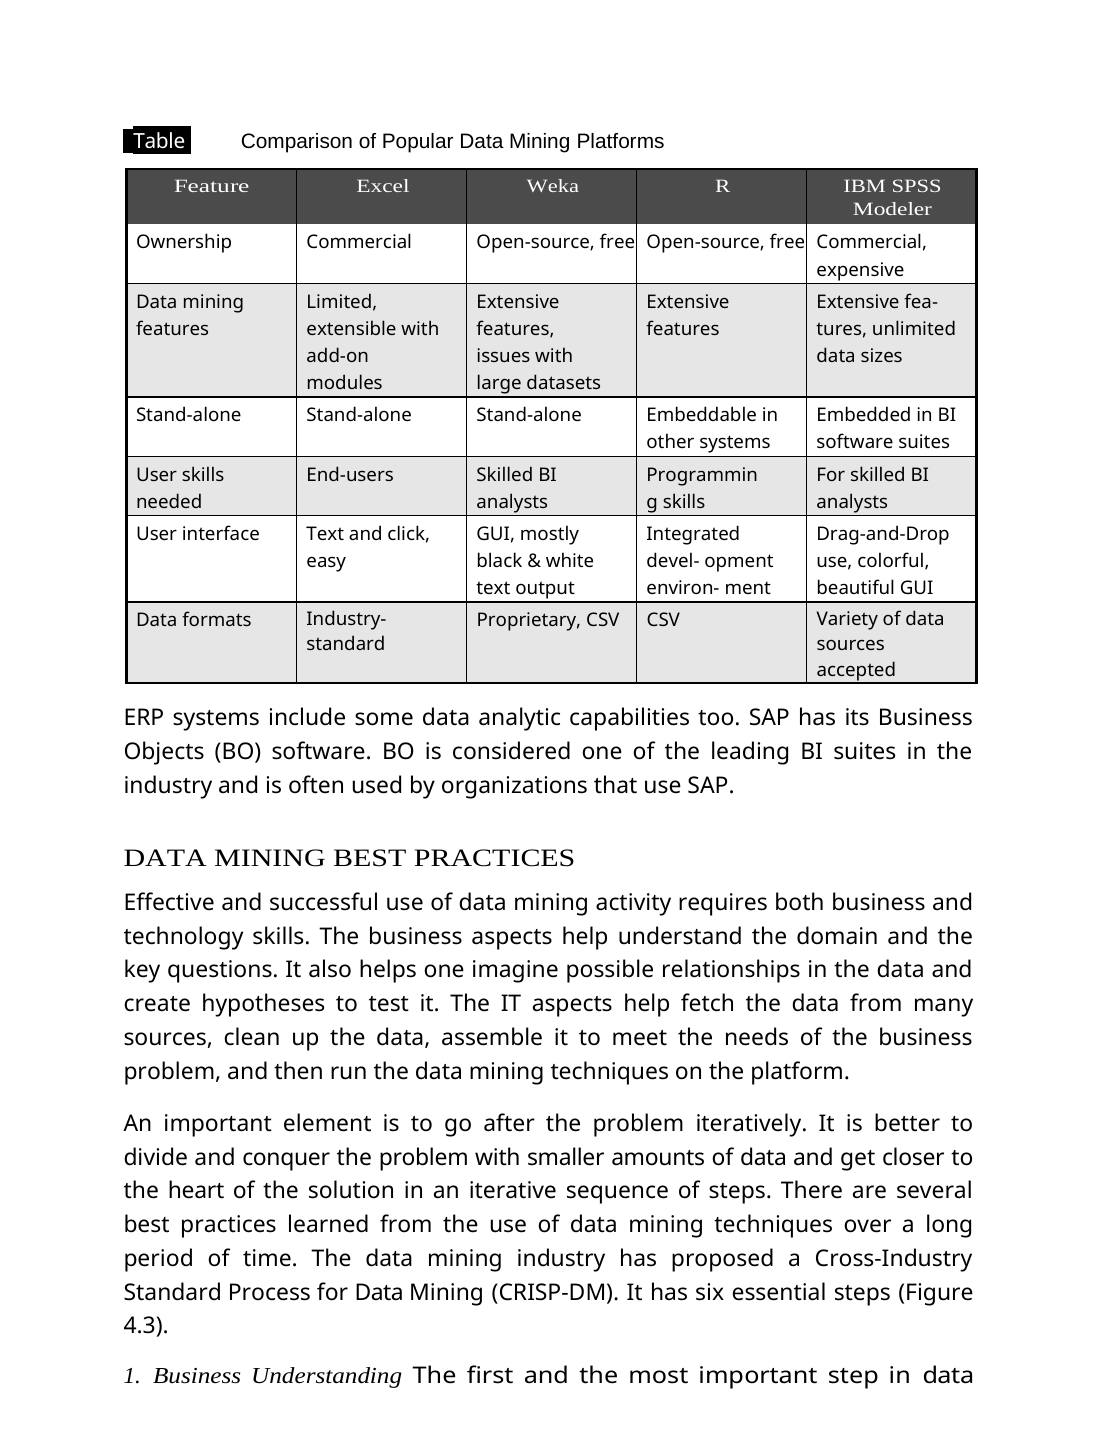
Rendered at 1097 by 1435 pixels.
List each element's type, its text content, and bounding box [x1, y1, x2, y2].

table_cell Stand-alone [128, 398, 296, 456]
table_cell Stand-alone [467, 398, 636, 456]
table_cell Variety of data sources accepted [807, 603, 975, 682]
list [123, 1359, 974, 1390]
table_cell Text and click, easy [297, 516, 466, 601]
table_header R [637, 170, 806, 224]
table_cell Commercial, expensive [807, 224, 975, 283]
table_cell Limited, extensible with add-on modules [297, 284, 466, 396]
table_cell Data formats [128, 603, 296, 682]
text Effective and successful use of data mining activity requires both business and technology skills. The business aspects help understand the domain and the key questions. It also helps one imagine possible relationships in the data and create hypotheses to test it. The IT aspects help fetch the data from many sources, clean up the data, assemble it to meet the needs of the business problem, and then run the data mining techniques on the platform. [123, 886, 974, 1086]
table_cell Extensive features, issues with large datasets [467, 284, 636, 396]
table_header Excel [297, 170, 466, 224]
table_cell Data mining features [128, 284, 296, 396]
table_cell Ownership [128, 224, 296, 283]
table_cell Open-source, free [637, 224, 806, 283]
table_cell User skills needed [128, 457, 296, 515]
table_cell Embedded in BI software suites [807, 398, 975, 456]
table_cell End-users [297, 457, 466, 515]
table_cell For skilled BI analysts [807, 457, 975, 515]
table_cell Proprietary, CSV [467, 603, 636, 682]
subtitle DATA MINING BEST PRACTICES [123, 843, 1097, 872]
table_cell Skilled BI analysts [467, 457, 636, 515]
table_header IBM SPSS Modeler [807, 170, 975, 224]
table_cell Extensive features [637, 284, 806, 396]
table_cell GUI, mostly black & white text output [467, 516, 636, 601]
text Table Comparison of Popular Data Mining Platforms [191, 126, 1097, 154]
table_cell Industry- standard [297, 603, 466, 682]
table_cell Extensive fea- tures, unlimited data sizes [807, 284, 975, 396]
table_cell Drag-and-Drop use, colorful, beautiful GUI [807, 516, 975, 601]
table_cell Integrated devel- opment environ- ment [637, 516, 806, 601]
text ERP systems include some data analytic capabilities too. SAP has its Business Objects (BO) software. BO is considered one of the leading BI suites in the industry and is often used by organizations that use SAP. [123, 701, 974, 800]
table_header Weka [467, 170, 636, 224]
table_cell Programming skills [637, 457, 806, 515]
table_cell Embeddable in other systems [637, 398, 806, 456]
table_cell Open-source, free [467, 224, 636, 283]
table_cell CSV [637, 603, 806, 682]
table_cell Commercial [297, 224, 466, 283]
table_cell Stand-alone [297, 398, 466, 456]
text An important element is to go after the problem iteratively. It is better to divide and conquer the problem with smaller amounts of data and get closer to the heart of the solution in an iterative sequence of steps. There are several best practices learned from the use of data mining techniques over a long period of time. The data mining industry has proposed a Cross-Industry Standard Process for Data Mining (CRISP-DM). It has six essential steps (Figure 4.3). [123, 1107, 974, 1341]
table_header Feature [128, 170, 296, 224]
table_cell User interface [128, 516, 296, 601]
